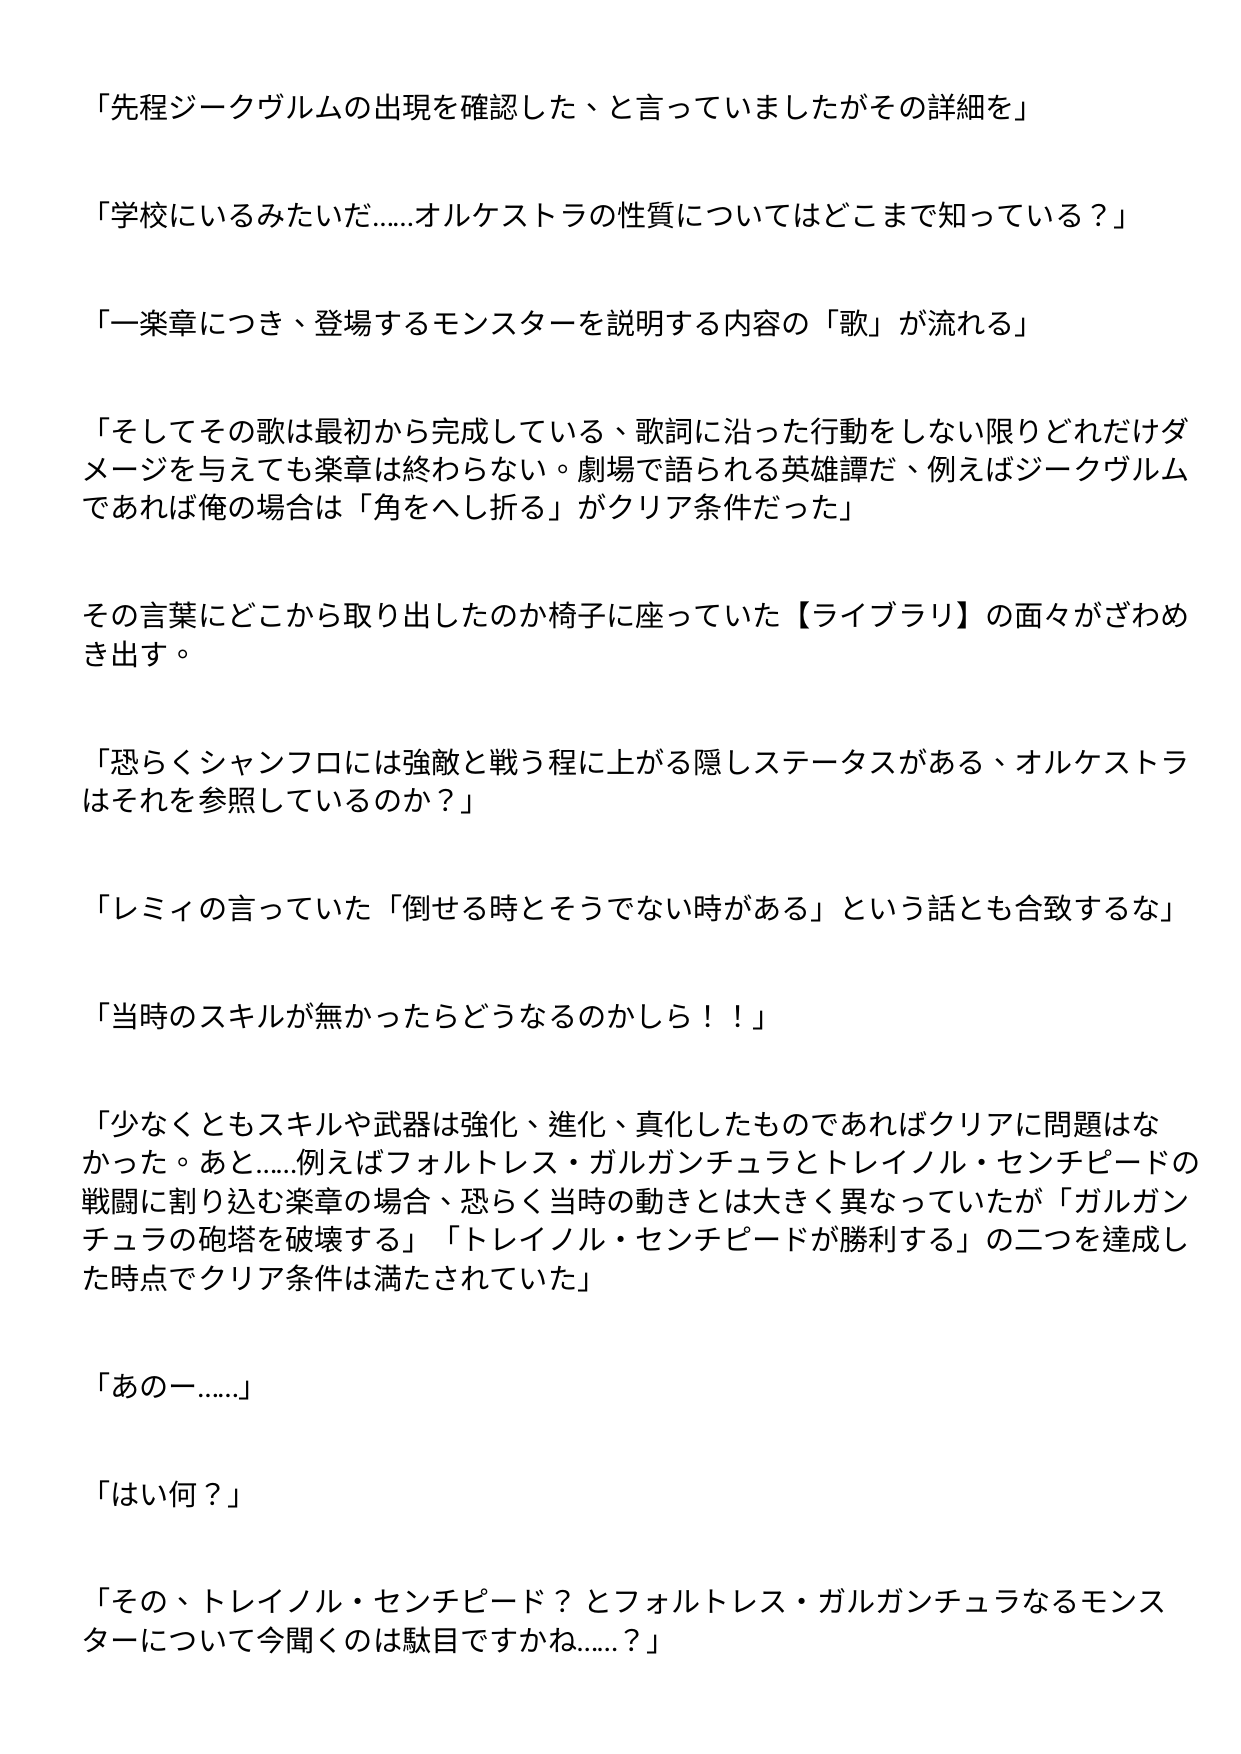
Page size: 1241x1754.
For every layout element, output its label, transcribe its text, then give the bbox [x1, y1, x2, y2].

text 「あのー……」 [81, 1369, 1215, 1404]
text その言葉にどこから取り出したのか椅子に座っていた【ライブラリ】の面々がざわめき出す。 [81, 598, 1215, 673]
text 「当時のスキルが無かったらどうなるのかしら！！」 [81, 999, 1215, 1035]
text 「はい何？」 [81, 1477, 1215, 1512]
text 「そしてその歌は最初から完成している、歌詞に沿った行動をしない限りどれだけダメージを与えても楽章は終わらない。劇場で語られる英雄譚だ、例えばジークヴルムであれば俺の場合は「角をへし折る」がクリア条件だった」 [81, 414, 1215, 526]
text 「その、トレイノル・センチピード？ とフォルトレス・ガルガンチュラなるモンスターについて今聞くのは駄目ですかね……？」 [81, 1584, 1215, 1659]
text 「先程ジークヴルムの出現を確認した、と言っていましたがその詳細を」 [81, 90, 1215, 126]
text 「学校にいるみたいだ……オルケストラの性質についてはどこまで知っている？」 [81, 198, 1215, 233]
text 「恐らくシャンフロには強敵と戦う程に上がる隠しステータスがある、オルケストラはそれを参照しているのか？」 [81, 745, 1215, 819]
text 「レミィの言っていた「倒せる時とそうでない時がある」という話とも合致するな」 [81, 891, 1215, 927]
text 「一楽章につき、登場するモンスターを説明する内容の「歌」が流れる」 [81, 306, 1215, 341]
text 「少なくともスキルや武器は強化、進化、真化したものであればクリアに問題はなかった。あと……例えばフォルトレス・ガルガンチュラとトレイノル・センチピードの戦闘に割り込む楽章の場合、恐らく当時の動きとは大きく異なっていたが「ガルガンチュラの砲塔を破壊する」「トレイノル・センチピードが勝利する」の二つを達成した時点でクリア条件は満たされていた」 [81, 1107, 1215, 1296]
